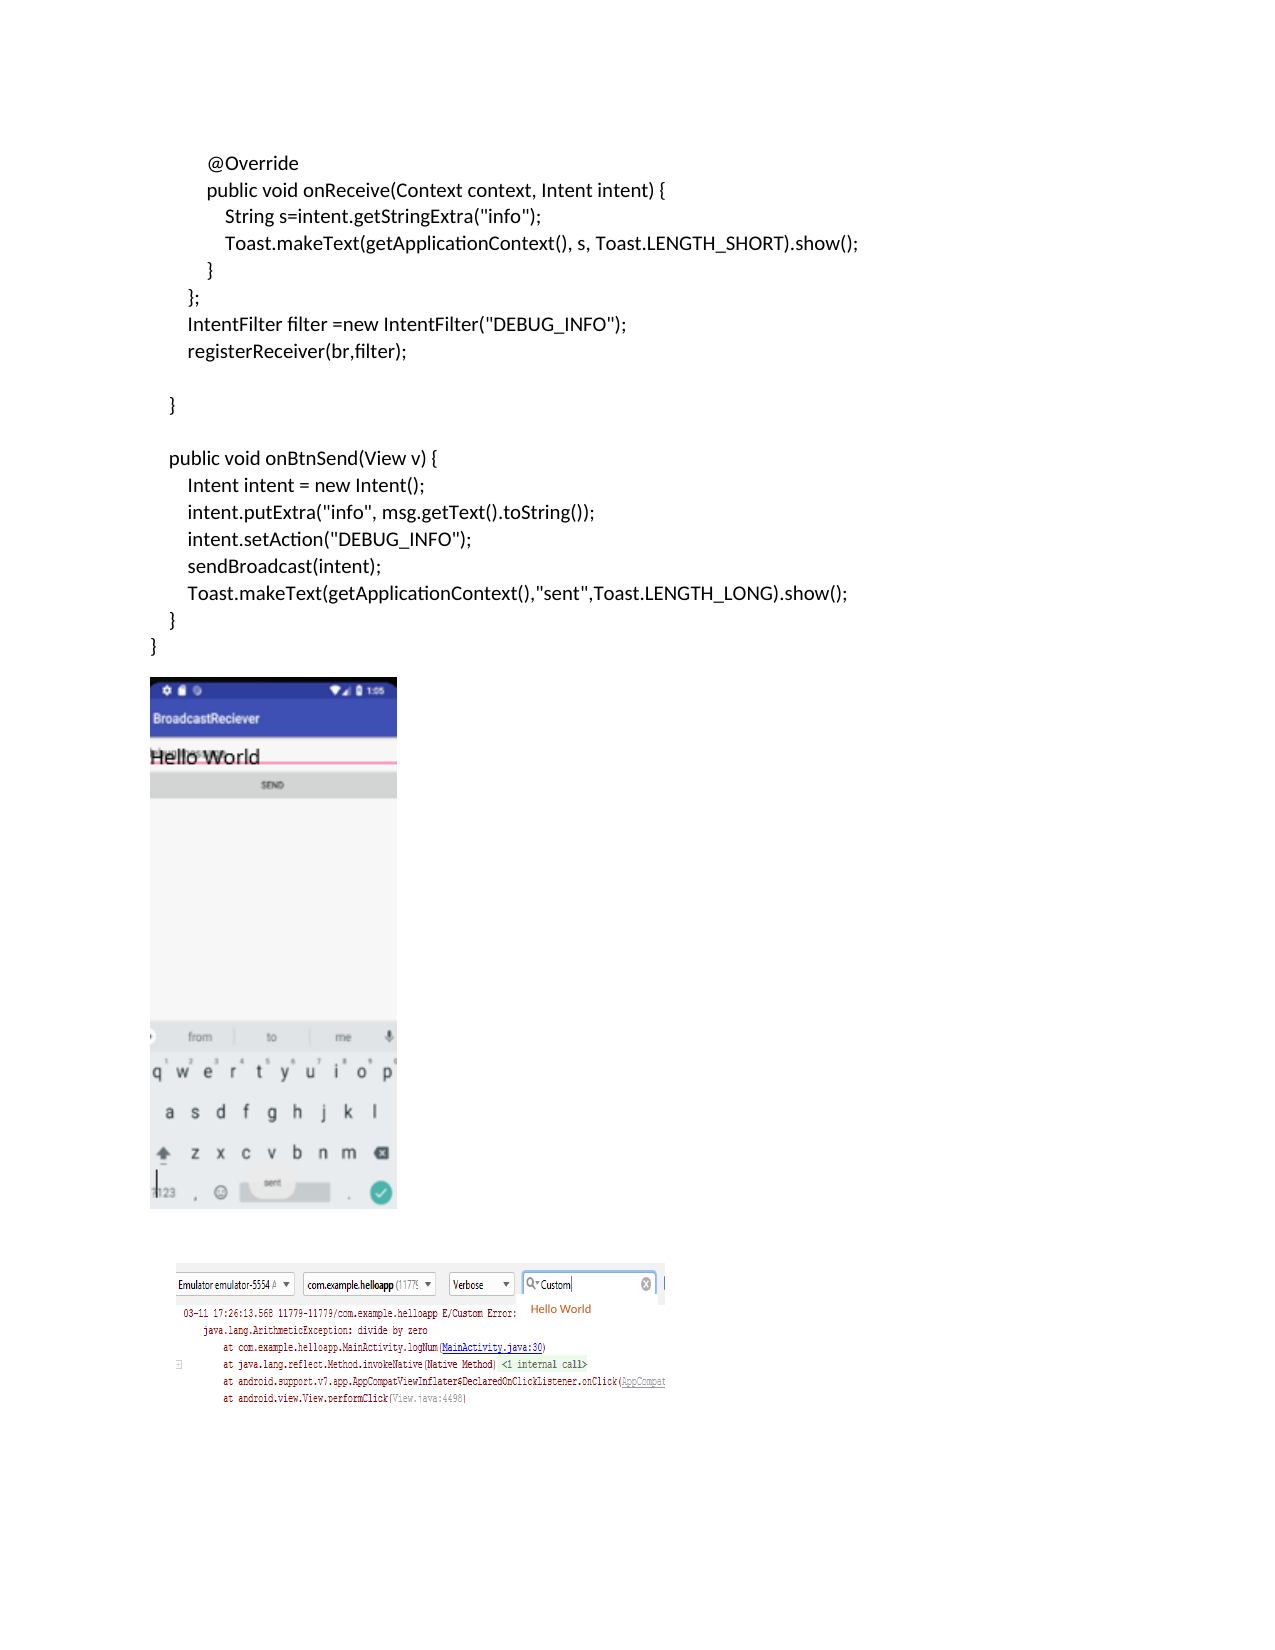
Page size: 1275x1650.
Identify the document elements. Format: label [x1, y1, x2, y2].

picture [176, 1263, 665, 1403]
picture [150, 677, 397, 1209]
text [150, 150, 1125, 659]
